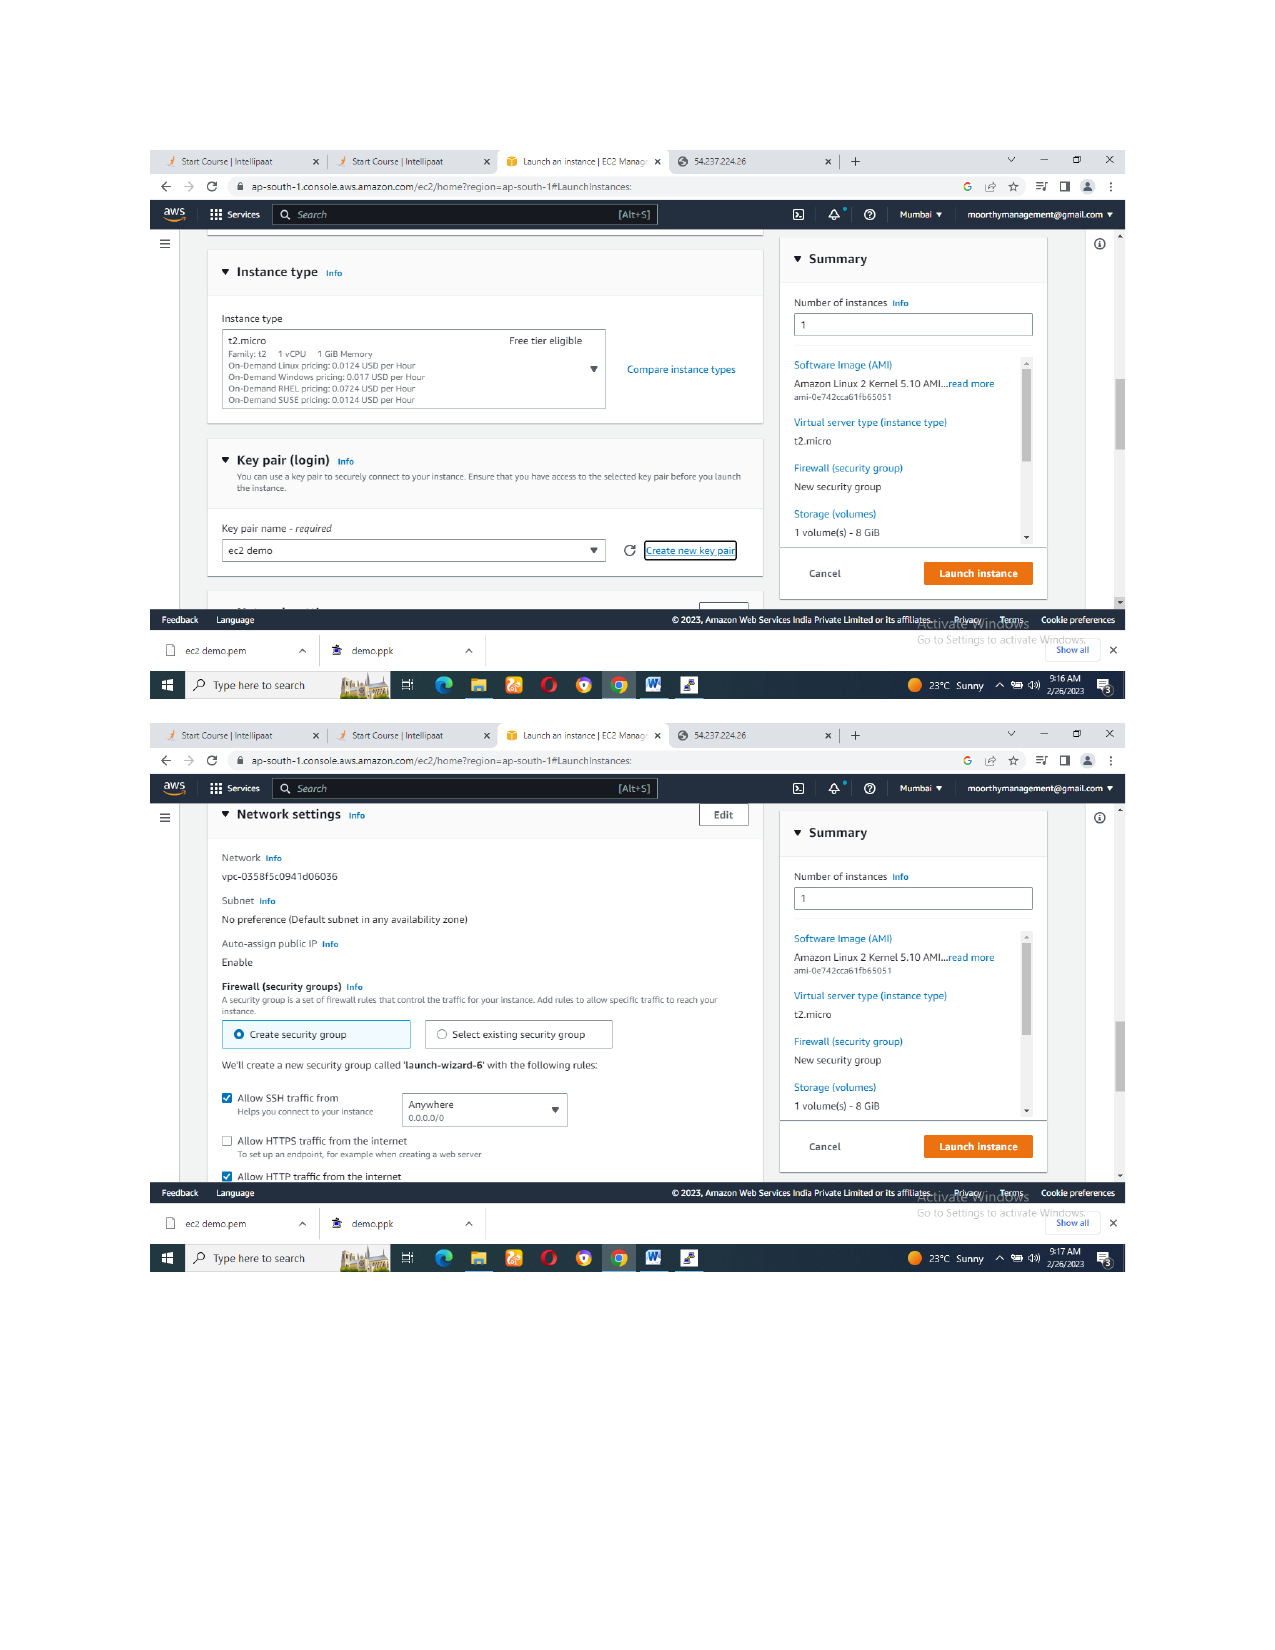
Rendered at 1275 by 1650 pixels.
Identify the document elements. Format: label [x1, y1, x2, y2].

picture [150, 723, 1125, 1272]
picture [150, 150, 1125, 699]
